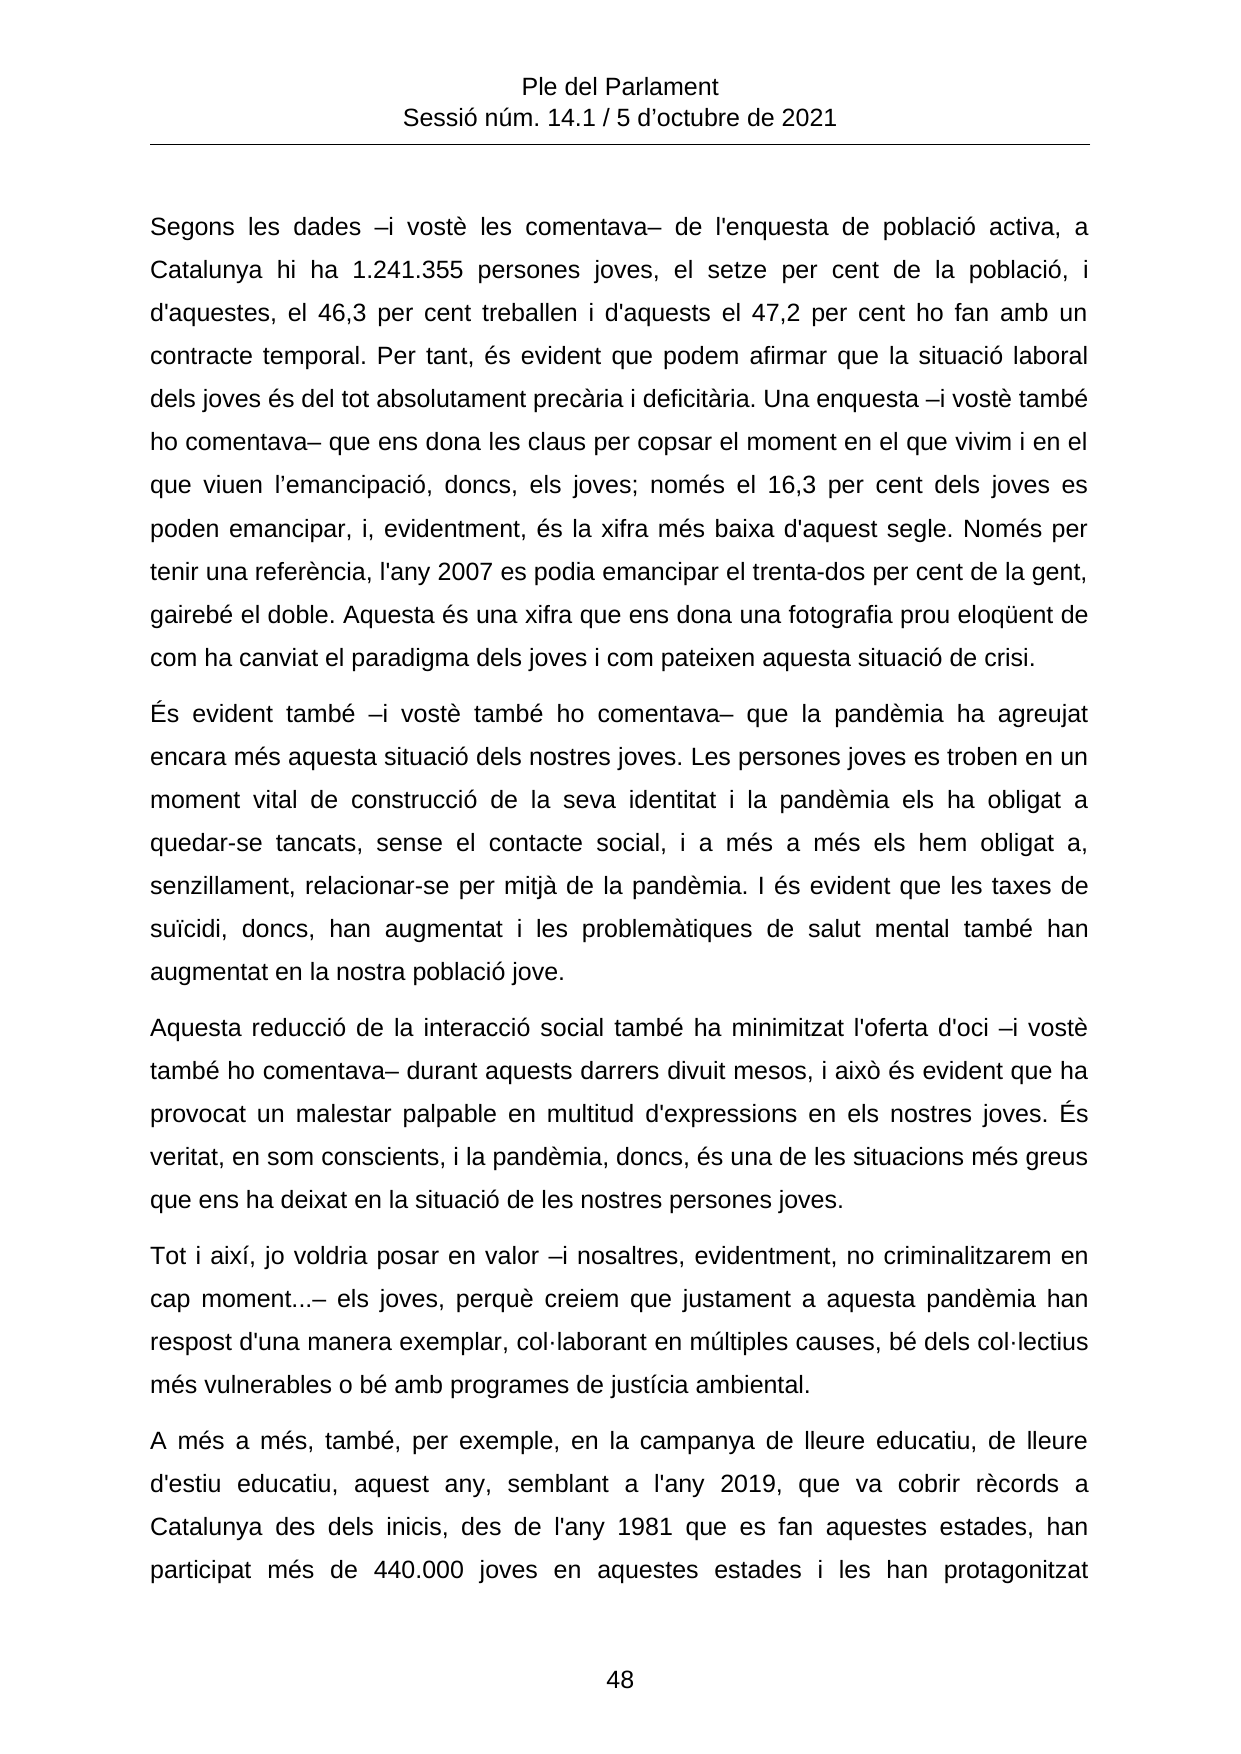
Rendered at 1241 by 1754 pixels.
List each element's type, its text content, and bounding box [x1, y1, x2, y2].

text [150, 1426, 1090, 1584]
text Aquesta reducció de la interacció social també ha minimitzat l'oferta d'oci –i vostè també ho comentava– durant aquests darrers divuit mesos, i això és evident que ha provocat un malestar palpable en multitud d'expressions en els nostres joves. És veritat, en som conscients, i la pandèmia, doncs, és una de les situacions més greus que ens ha deixat en la situació de les nostres persones joves. [150, 1013, 1090, 1214]
text Segons les dades –i vostè les comentava– de l'enquesta de població activa, a Catalunya hi ha 1.241.355 persones joves, el setze per cent de la població, i d'aquestes, el 46,3 per cent treballen i d'aquests el 47,2 per cent ho fan amb un contracte temporal. Per tant, és evident que podem afirmar que la situació laboral dels joves és del tot absolutament precària i deficitària. Una enquesta –i vostè també ho comentava– que ens dona les claus per copsar el moment en el que vivim i en el que viuen l’emancipació, doncs, els joves; només el 16,3 per cent dels joves es poden emancipar, i, evidentment, és la xifra més baixa d'aquest segle. Només per tenir una referència, l'any 2007 es podia emancipar el trenta-dos per cent de la gent, gairebé el doble. Aquesta és una xifra que ens dona una fotografia prou eloqüent de com ha canviat el paradigma dels joves i com pateixen aquesta situació de crisi. [150, 212, 1090, 672]
text Tot i així, jo voldria posar en valor –i nosaltres, evidentment, no criminalitzarem en cap moment...– els joves, perquè creiem que justament a aquesta pandèmia han respost d'una manera exemplar, col·laborant en múltiples causes, bé dels col·lectius més vulnerables o bé amb programes de justícia ambiental. [150, 1241, 1090, 1399]
text És evident també –i vostè també ho comentava– que la pandèmia ha agreujat encara més aquesta situació dels nostres joves. Les persones joves es troben en un moment vital de construcció de la seva identitat i la pandèmia els ha obligat a quedar-se tancats, sense el contacte social, i a més a més els hem obligat a, senzillament, relacionar-se per mitjà de la pandèmia. I és evident que les taxes de suïcidi, doncs, han augmentat i les problemàtiques de salut mental també han augmentat en la nostra població jove. [150, 699, 1090, 986]
